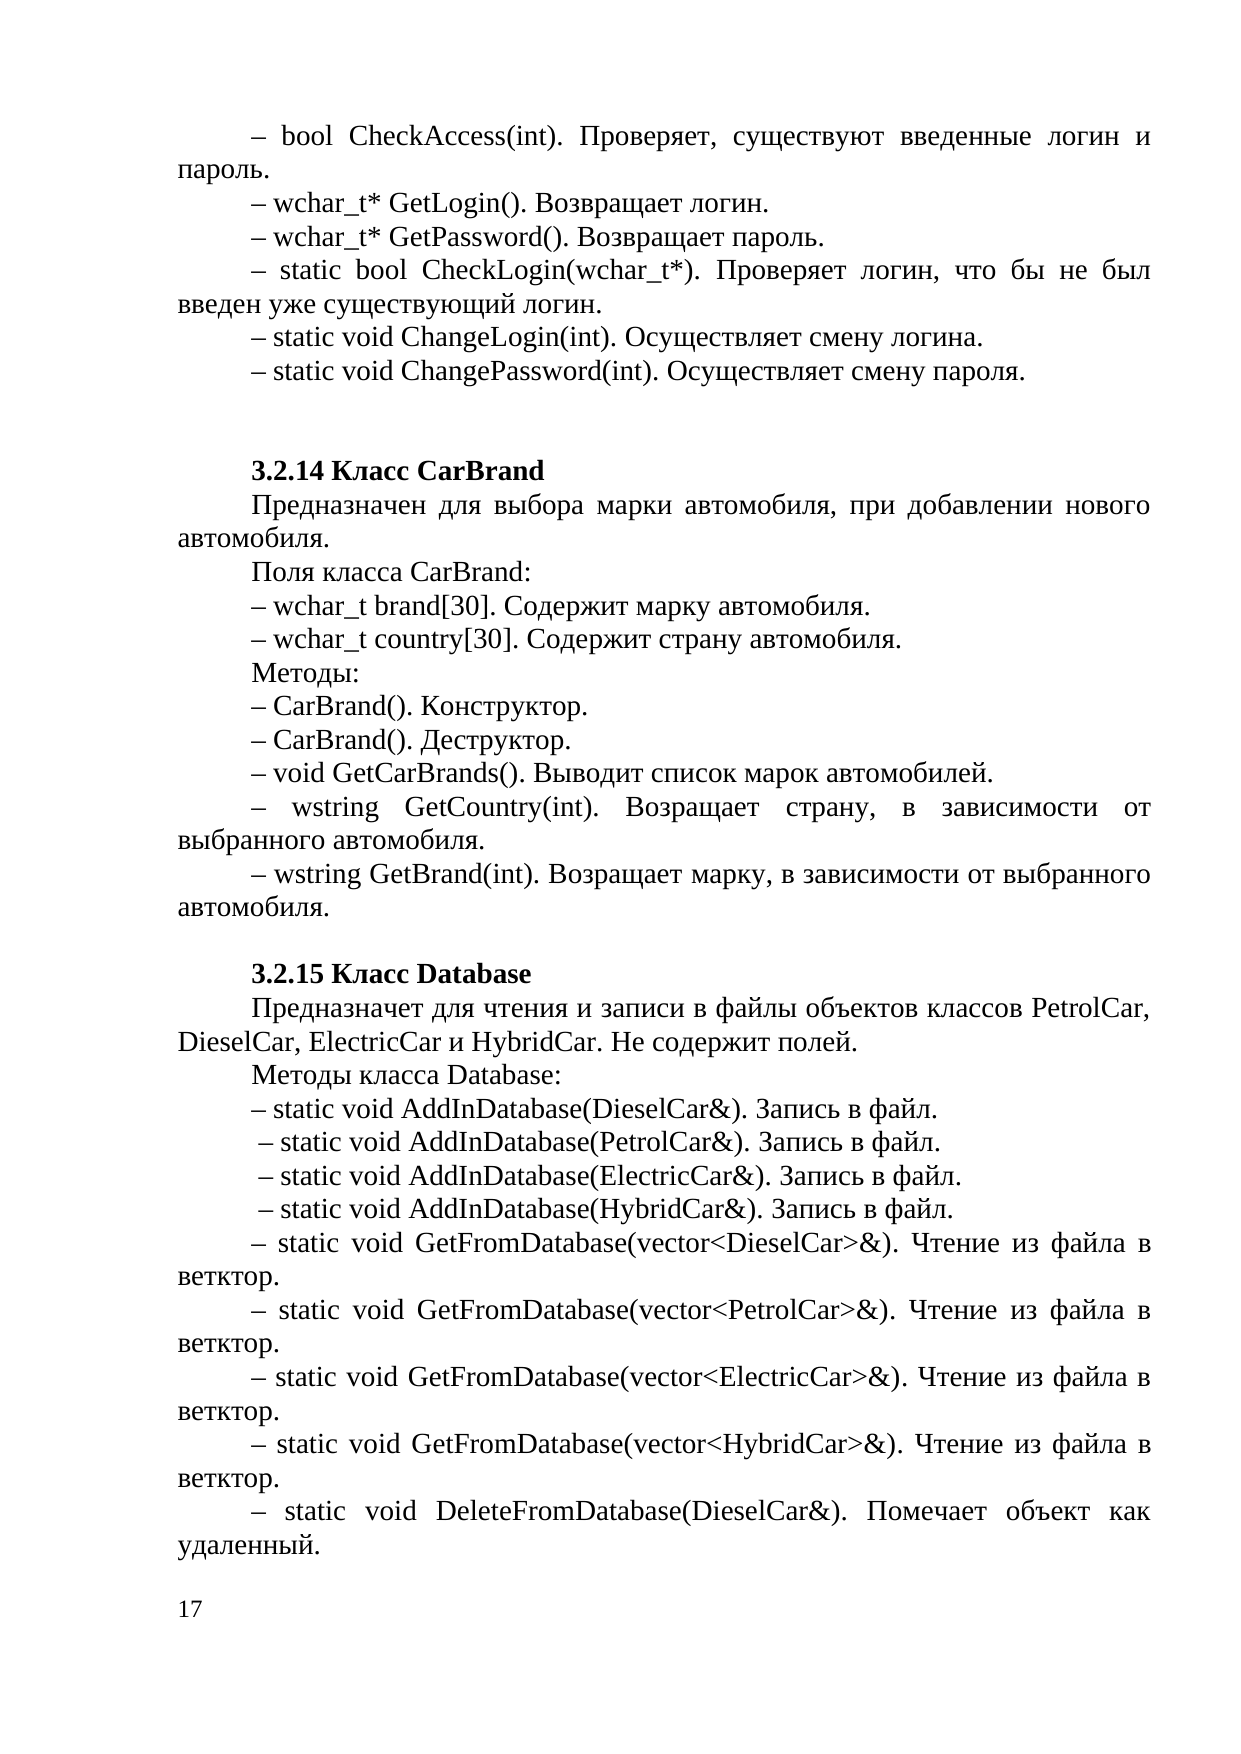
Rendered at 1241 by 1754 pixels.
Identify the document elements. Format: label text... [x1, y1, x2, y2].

text – wchar_t* GetLogin(). Возвращает логин. [177, 185, 1152, 219]
text – static void GetFromDatabase(vector<DieselCar>&). Чтение из файла в ветктор. [177, 1225, 1152, 1292]
text 3.2.15 Класс Database [177, 957, 1152, 990]
text – static void ChangePassword(int). Осуществляет смену пароля. [177, 353, 1152, 386]
text Поля класса CarBrand: [177, 554, 1152, 588]
text – bool CheckAccess(int). Проверяет, существуют введенные логин и пароль. [177, 118, 1152, 185]
text – static void AddInDatabase(DieselCar&). Запись в файл. [177, 1091, 1152, 1124]
text – CarBrand(). Конструктор. [177, 688, 1152, 722]
text Методы: [177, 655, 1152, 688]
text – wchar_t country[30]. Содержит страну автомобиля. [177, 621, 1152, 655]
text – static void GetFromDatabase(vector<HybridCar>&). Чтение из файла в ветктор. [177, 1426, 1152, 1493]
text Предназначет для чтения и записи в файлы объектов классов PetrolCar, DieselCar, ElectricCar и HybridCar. Не содержит полей. [177, 990, 1152, 1057]
text 3.2.14 Класс CarBrand [177, 453, 1152, 487]
text – static void GetFromDatabase(vector<ElectricCar>&). Чтение из файла в ветктор. [177, 1359, 1152, 1426]
text Методы класса Database: [177, 1057, 1152, 1091]
text – static void ChangeLogin(int). Осуществляет смену логина. [177, 319, 1152, 353]
text – static void AddInDatabase(PetrolCar&). Запись в файл. [177, 1124, 1152, 1158]
text Предназначен для выбора марки автомобиля, при добавлении нового автомобиля. [177, 487, 1152, 554]
text – static bool CheckLogin(wchar_t*). Проверяет логин, что бы не был введен уже существующий логин. [177, 252, 1152, 319]
text – static void AddInDatabase(ElectricCar&). Запись в файл. [177, 1158, 1152, 1191]
text – static void AddInDatabase(HybridCar&). Запись в файл. [177, 1191, 1152, 1225]
text – static void GetFromDatabase(vector<PetrolCar>&). Чтение из файла в ветктор. [177, 1292, 1152, 1359]
text – wchar_t* GetPassword(). Возвращает пароль. [177, 219, 1152, 252]
text – CarBrand(). Деструктор. [177, 722, 1152, 755]
text – wchar_t brand[30]. Содержит марку автомобиля. [177, 588, 1152, 621]
text – wstring GetBrand(int). Возращает марку, в зависимости от выбранного автомобиля. [177, 856, 1152, 923]
text – wstring GetCountry(int). Возращает страну, в зависимости от выбранного автомобиля. [177, 789, 1152, 856]
text – void GetCarBrands(). Выводит список марок автомобилей. [177, 755, 1152, 789]
text – static void DeleteFromDatabase(DieselCar&). Помечает объект как удаленный. [177, 1493, 1152, 1560]
